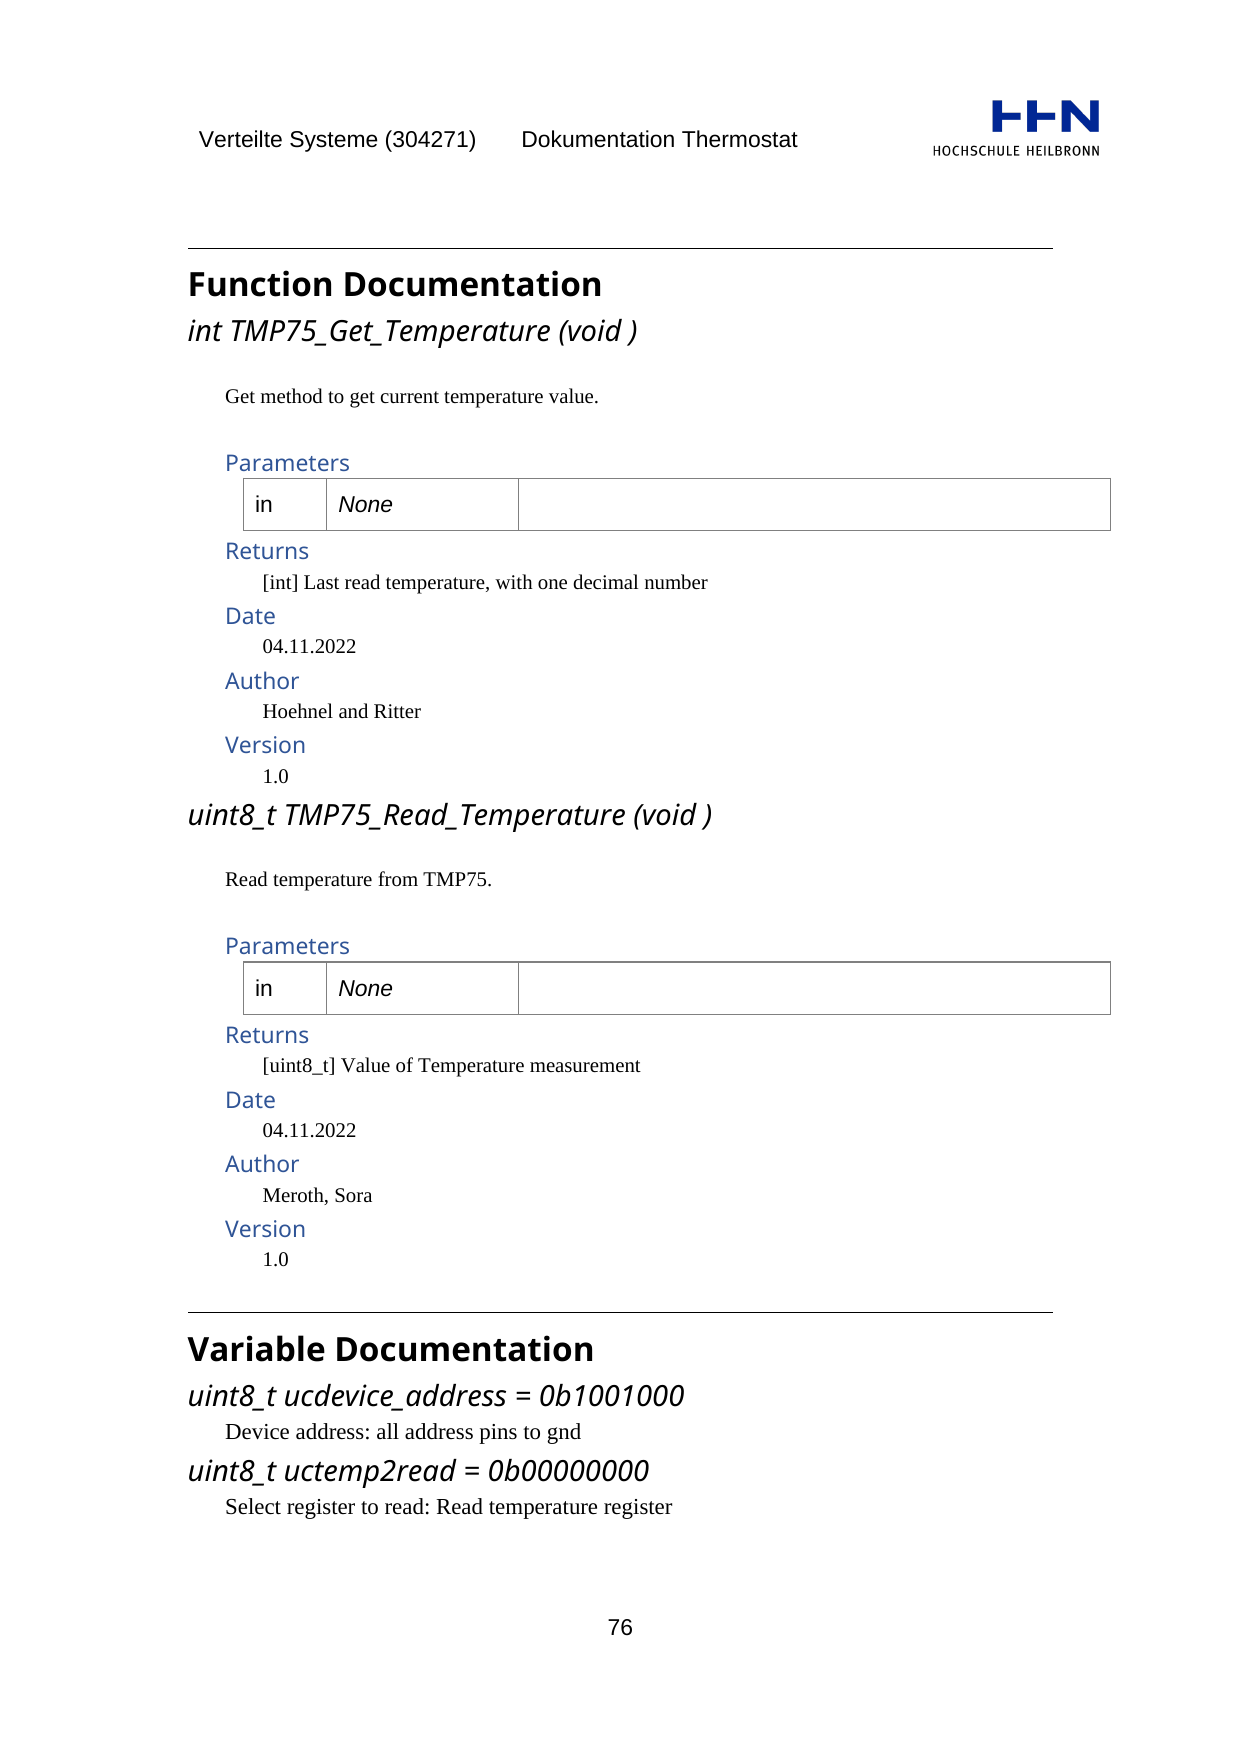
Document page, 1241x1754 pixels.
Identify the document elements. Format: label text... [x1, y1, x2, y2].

subtitle uint8_t TMP75_Read_Temperature (void ) [187, 794, 1053, 834]
text Device address: all address pins to gnd [225, 1418, 1053, 1444]
text [int] Last read temperature, with one decimal number [262, 570, 1053, 594]
text Hoehnel and Ritter [262, 699, 1053, 723]
table_header in [244, 479, 326, 530]
subtitle Parameters [225, 930, 1053, 961]
subtitle Function Documentation [187, 261, 1053, 306]
subtitle uint8_t ucdevice_address = 0b1001000 [187, 1375, 1053, 1415]
subtitle Parameters [225, 446, 1053, 478]
subtitle uint8_t uctemp2read = 0b00000000 [187, 1450, 1053, 1490]
table_header [519, 963, 1110, 1014]
text 1.0 [262, 764, 1053, 788]
text 1.0 [262, 1247, 1053, 1271]
table_header None [327, 479, 518, 530]
table_header [519, 479, 1110, 530]
text [uint8_t] Value of Temperature measurement [262, 1053, 1053, 1077]
text 04.11.2022 [262, 1118, 1053, 1142]
text Select register to read: Read temperature register [225, 1493, 1053, 1519]
subtitle Date [225, 1084, 1053, 1115]
subtitle Version [225, 1213, 1053, 1244]
subtitle Author [225, 1148, 1053, 1179]
text Meroth, Sora [262, 1183, 1053, 1207]
text 04.11.2022 [262, 634, 1053, 658]
table_header in [244, 963, 326, 1014]
table_header None [327, 963, 518, 1014]
subtitle Author [225, 665, 1053, 696]
subtitle Returns [225, 1019, 1053, 1050]
subtitle Date [225, 600, 1053, 631]
picture [924, 91, 1103, 161]
list Read temperature from TMP75. [225, 867, 1053, 891]
subtitle Returns [225, 535, 1053, 567]
subtitle Variable Documentation [187, 1325, 1053, 1371]
subtitle int TMP75_Get_Temperature (void ) [187, 310, 1053, 350]
subtitle Version [225, 729, 1053, 761]
list Get method to get current temperature value. [225, 383, 1053, 408]
